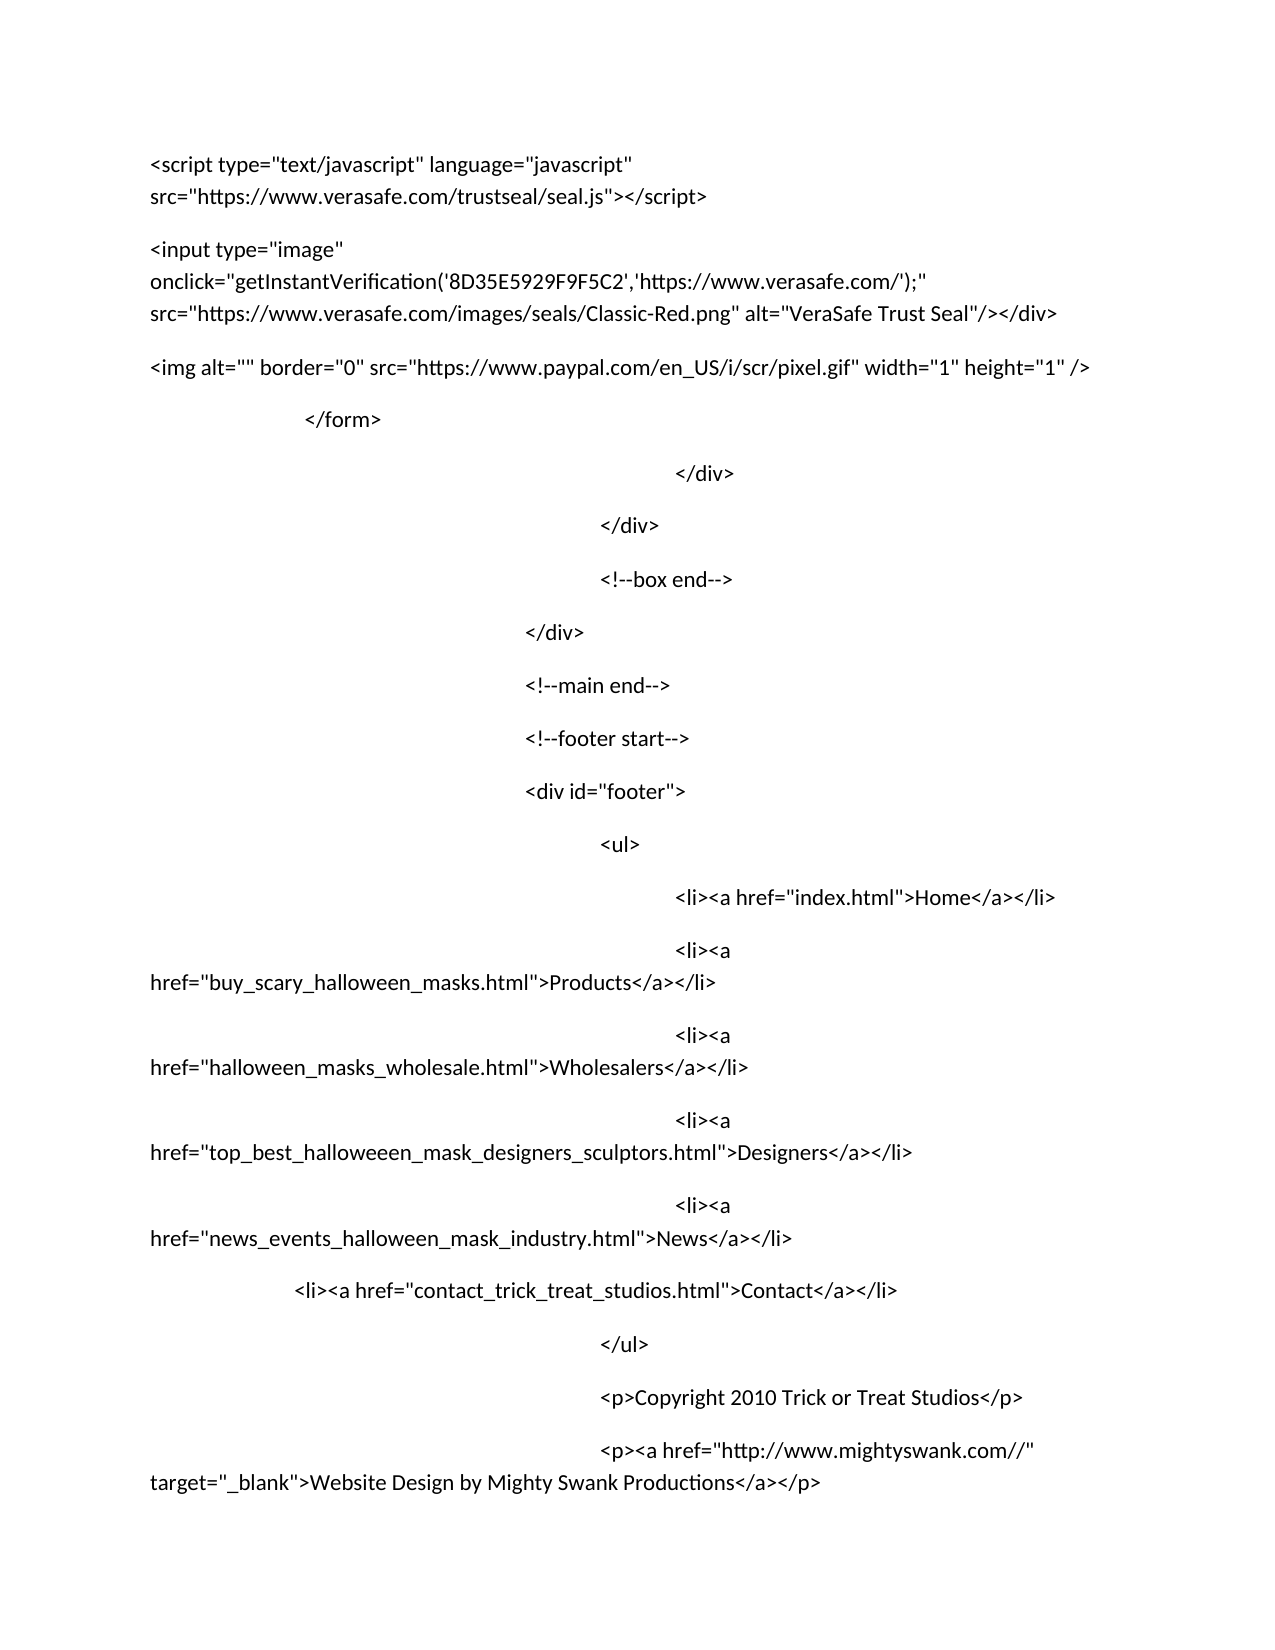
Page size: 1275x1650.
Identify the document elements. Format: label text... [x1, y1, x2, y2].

text <!--main end--> [150, 671, 1125, 699]
text <input type="image" onclick="getInstantVerification('8D35E5929F9F5C2','https://www.verasafe.com/');" src="https://www.verasafe.com/images/seals/Classic-Red.png" alt="VeraSafe Trust Seal"/></div> [150, 235, 1125, 328]
text <!--box end--> [150, 565, 1125, 593]
text </div> [150, 459, 1125, 487]
text <li><a href="buy_scary_halloween_masks.html">Products</a></li> [150, 936, 1125, 996]
text <ul> [150, 830, 1125, 858]
text <img alt="" border="0" src="https://www.paypal.com/en_US/i/scr/pixel.gif" width="1" height="1" /> [150, 353, 1125, 381]
text <!--footer start--> [150, 724, 1125, 752]
text </div> [150, 512, 1125, 540]
text <li><a href="news_events_halloween_mask_industry.html">News</a></li> [150, 1191, 1125, 1252]
text </form> [150, 406, 1125, 434]
text <li><a href="contact_trick_treat_studios.html">Contact</a></li> [150, 1277, 1125, 1305]
text <script type="text/javascript" language="javascript" src="https://www.verasafe.com/trustseal/seal.js"></script> [150, 150, 1125, 210]
text <p>Copyright 2010 Trick or Treat Studios</p> [150, 1383, 1125, 1411]
text <li><a href="halloween_masks_wholesale.html">Wholesalers</a></li> [150, 1021, 1125, 1081]
text <div id="footer"> [150, 777, 1125, 805]
text <li><a href="top_best_halloweeen_mask_designers_sculptors.html">Designers</a></li> [150, 1106, 1125, 1166]
text </div> [150, 618, 1125, 646]
text <li><a href="index.html">Home</a></li> [150, 883, 1125, 911]
text </ul> [150, 1330, 1125, 1358]
text <p><a href="http://www.mightyswank.com//" target="_blank">Website Design by Mighty Swank Productions</a></p> [150, 1436, 1125, 1496]
